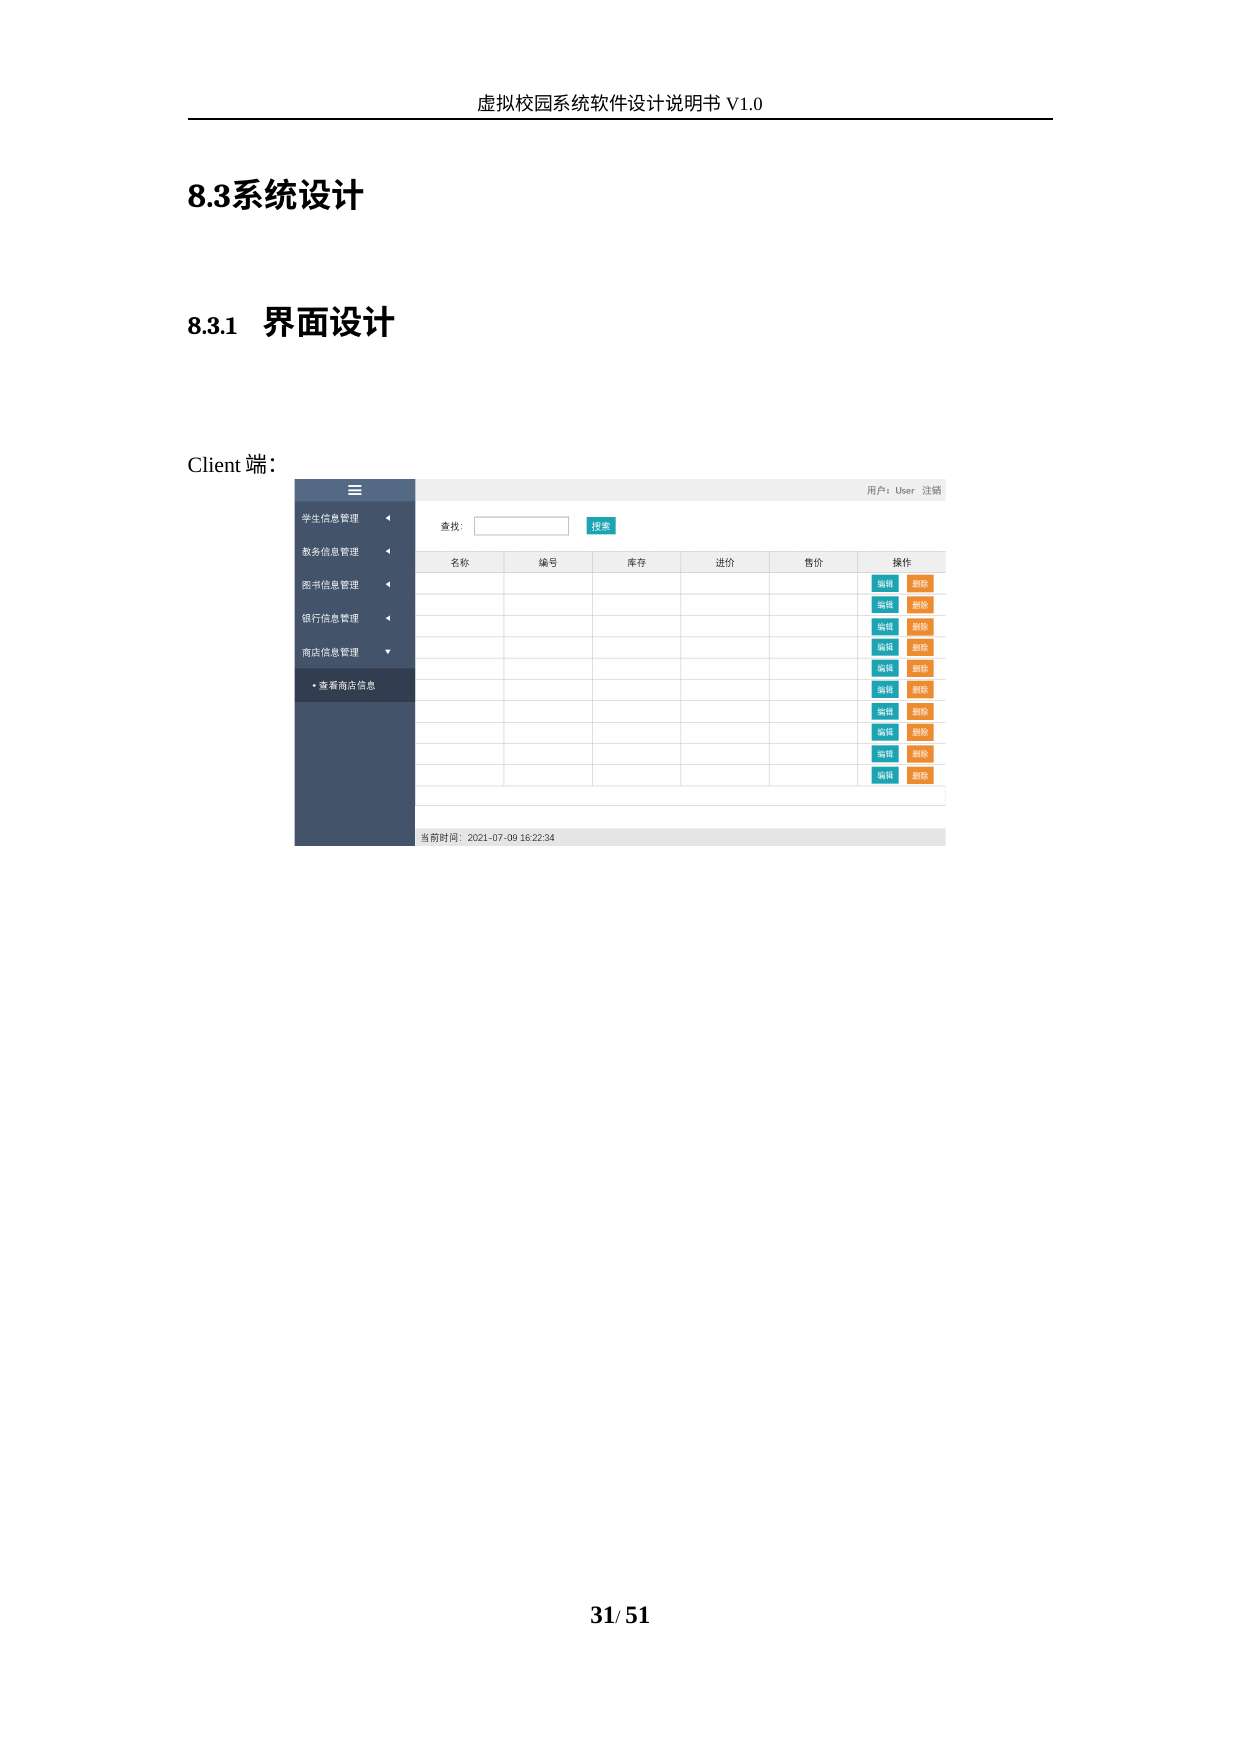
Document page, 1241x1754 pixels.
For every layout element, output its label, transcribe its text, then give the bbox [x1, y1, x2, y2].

subtitle 系统设计 [187, 160, 1053, 225]
subtitle 界面设计 [187, 287, 1053, 352]
text Client端： [187, 447, 1053, 479]
picture [294, 479, 946, 846]
